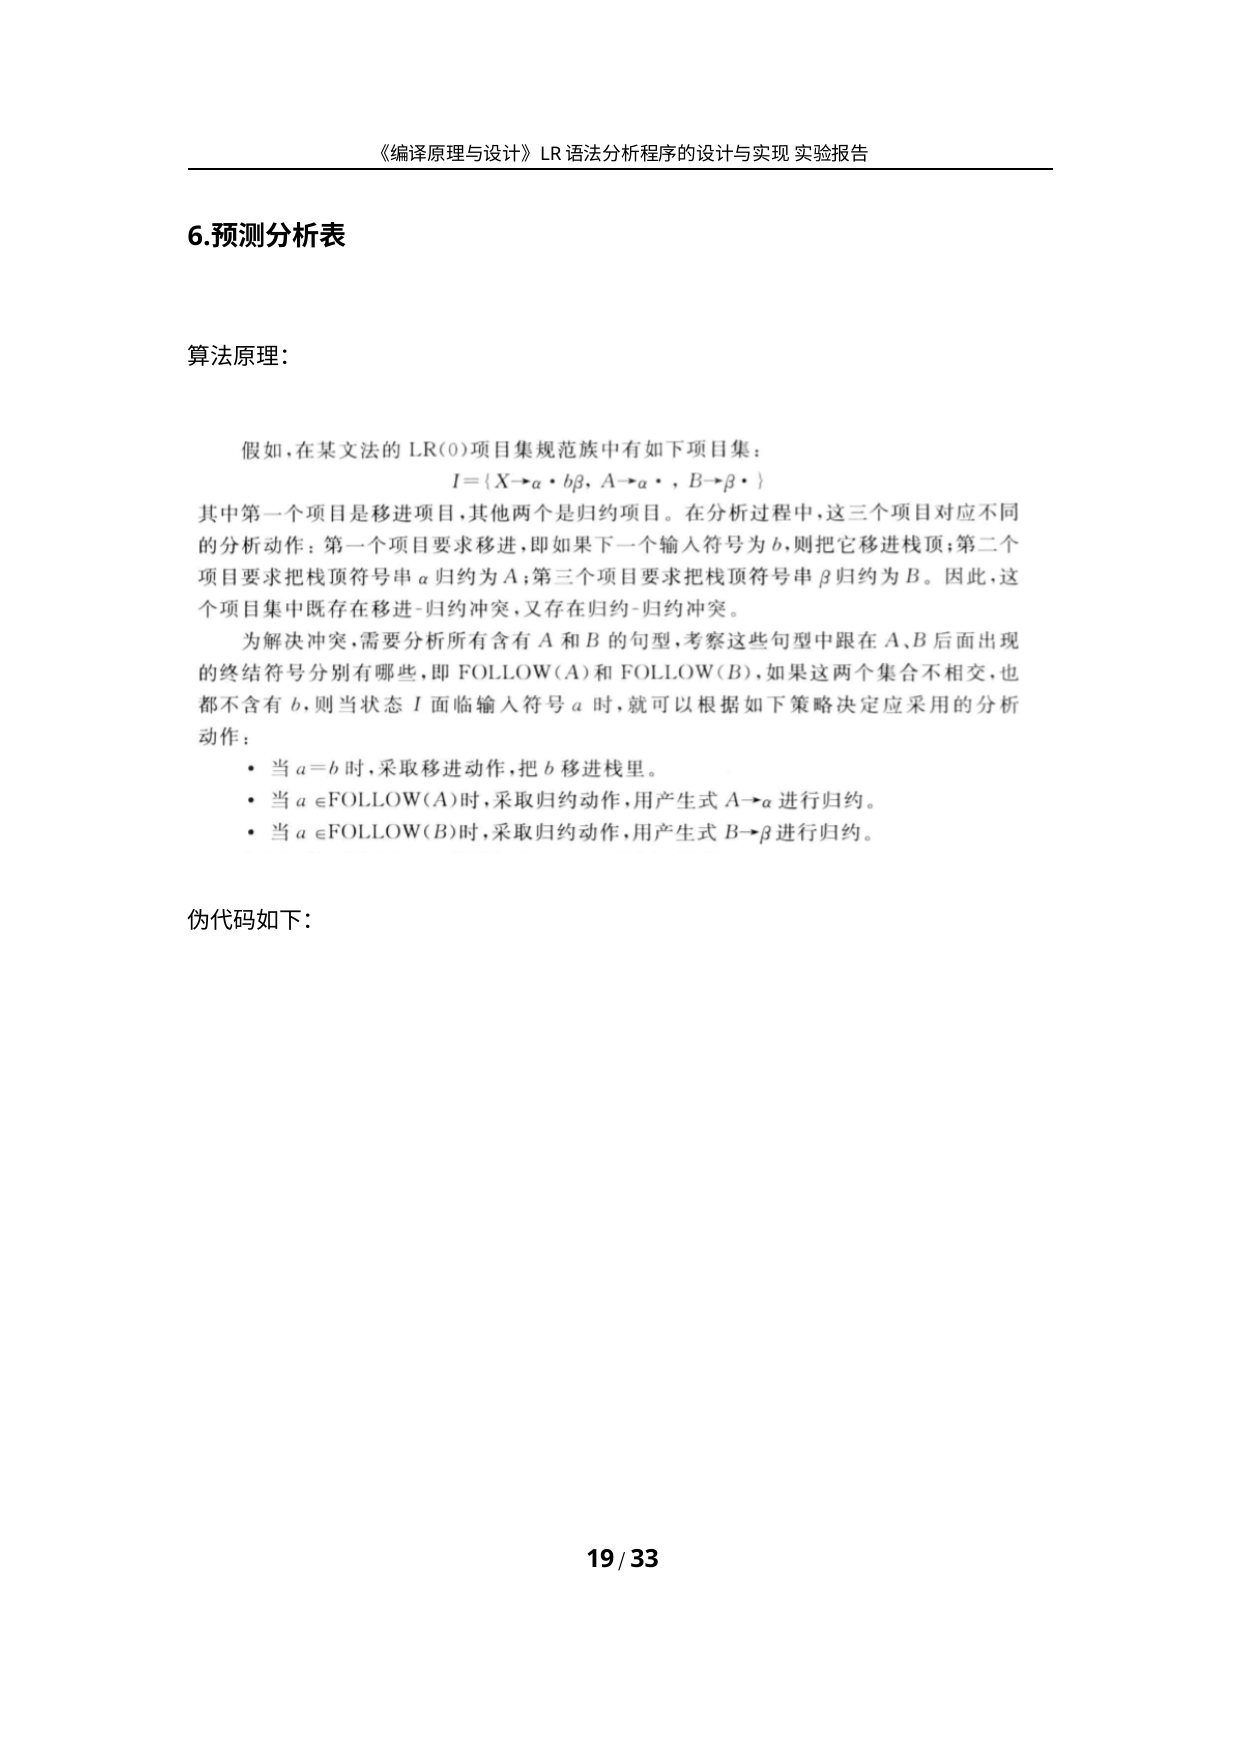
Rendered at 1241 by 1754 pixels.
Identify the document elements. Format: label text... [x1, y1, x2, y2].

text 伪代码如下： [187, 886, 1053, 951]
subtitle 6.预测分析表 [187, 201, 1053, 266]
picture [187, 438, 1053, 853]
subtitle 算法原理： [187, 322, 1053, 387]
